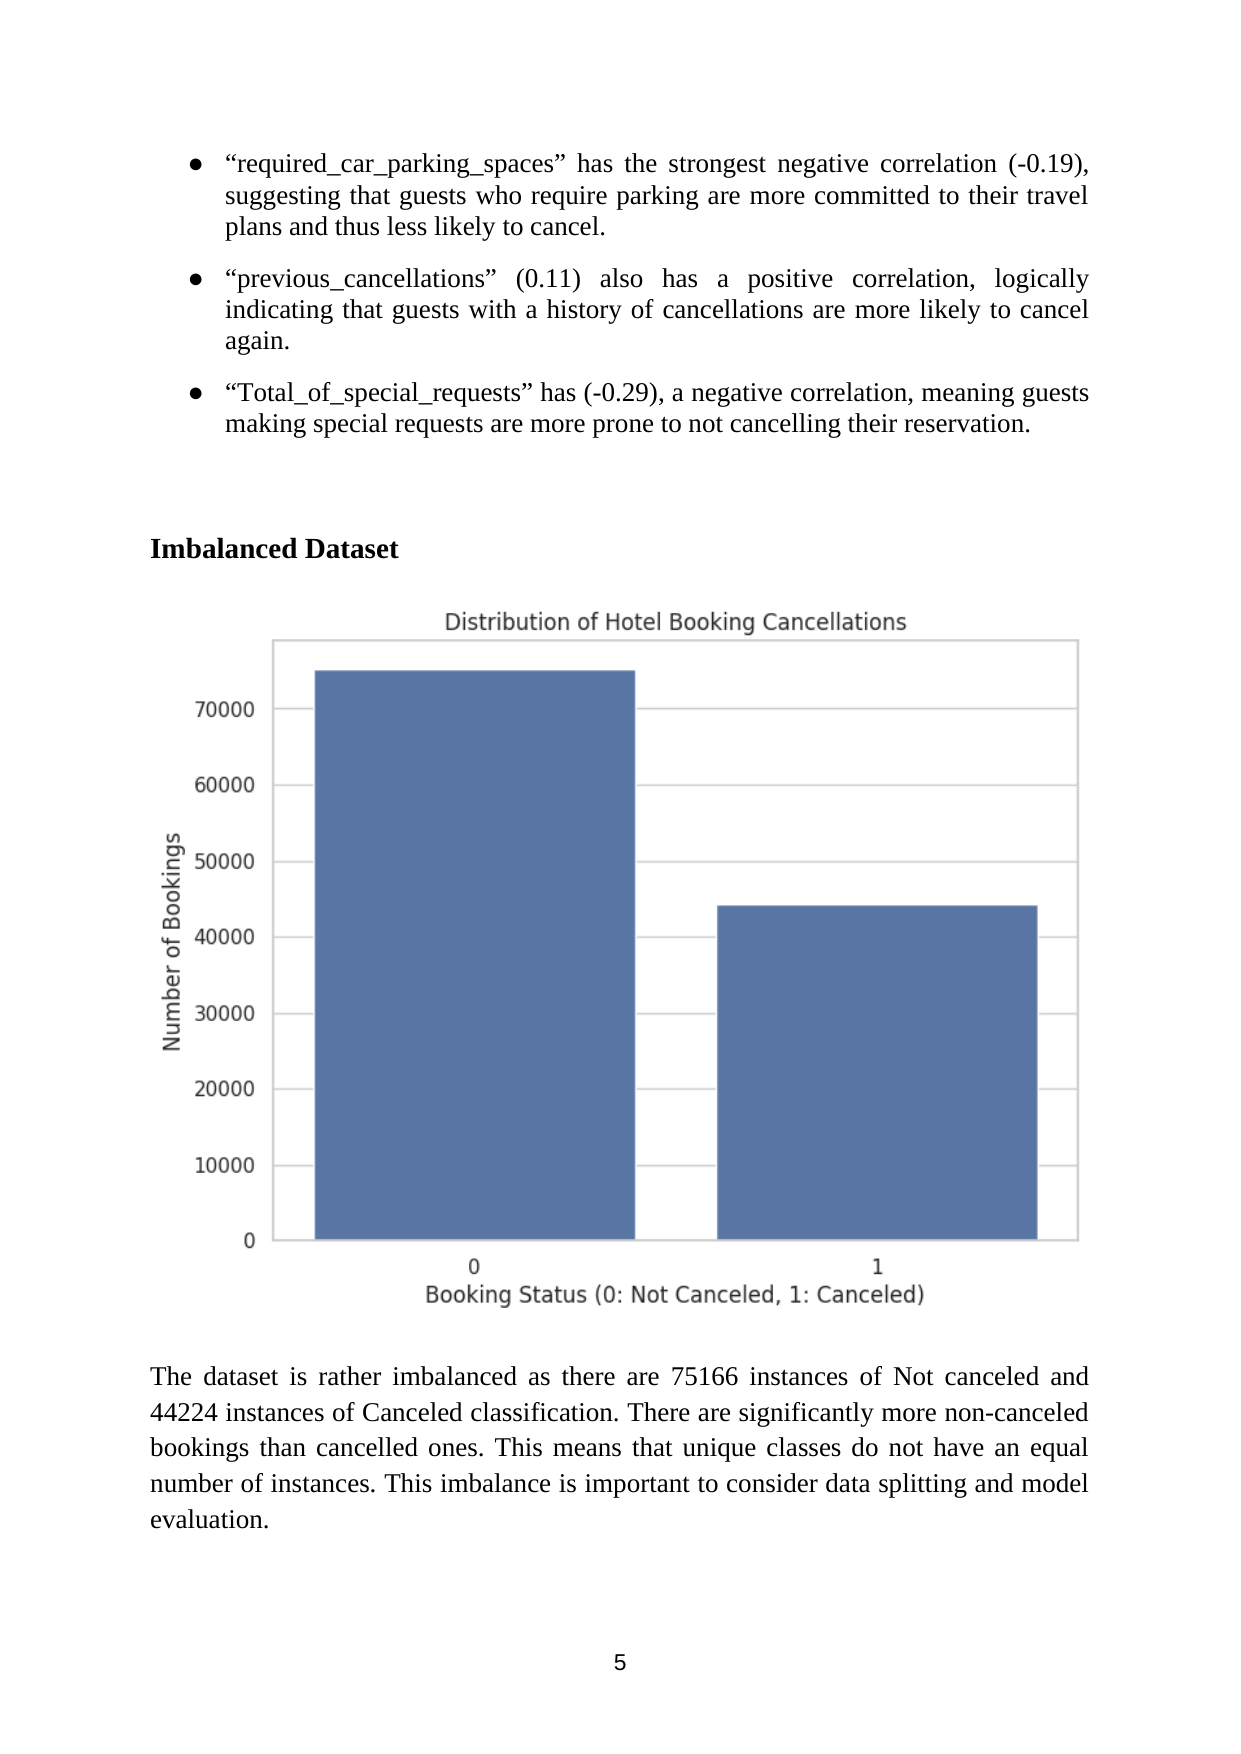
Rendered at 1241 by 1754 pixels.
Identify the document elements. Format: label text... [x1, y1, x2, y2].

subtitle Imbalanced Dataset [150, 531, 1090, 564]
list “previous_cancellations” (0.11) also has a positive correlation, logically indicating that guests with a history of cancellations are more likely to cancel again. [187, 262, 1090, 355]
list “Total_of_special_requests” has (-0.29), a negative correlation, meaning guests making special requests are more prone to not cancelling their reservation. [187, 376, 1090, 438]
picture [150, 599, 1091, 1321]
list “required_car_parking_spaces” has the strongest negative correlation (-0.19), suggesting that guests who require parking are more committed to their travel plans and thus less likely to cancel. [187, 148, 1090, 241]
text The dataset is rather imbalanced as there are 75166 instances of Not canceled and 44224 instances of Canceled classification. There are significantly more non-canceled bookings than cancelled ones. This means that unique classes do not have an equal number of instances. This imbalance is important to consider data splitting and model evaluation. [150, 1360, 1090, 1534]
